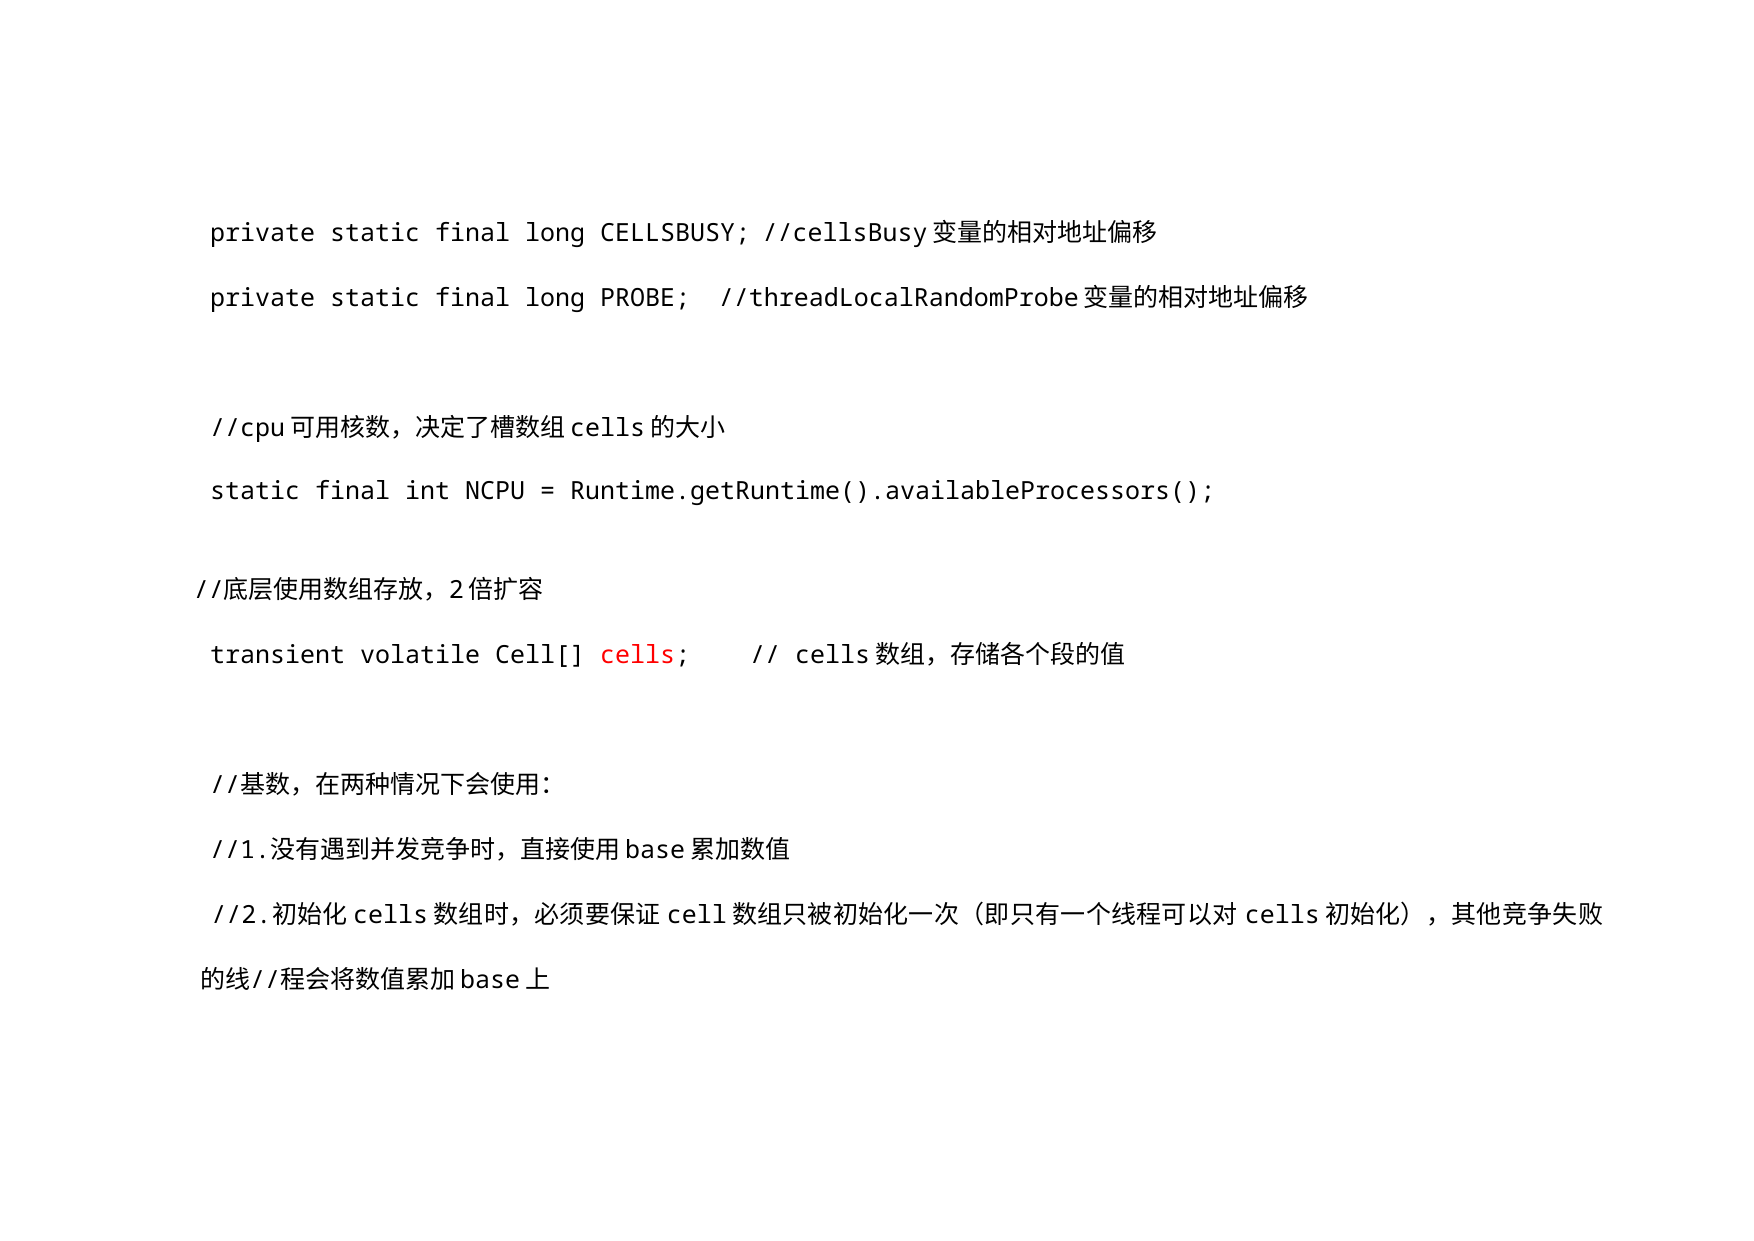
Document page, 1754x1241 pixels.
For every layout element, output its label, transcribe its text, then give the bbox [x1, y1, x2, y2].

list transient volatile Cell[] cells; // cells数组，存储各个段的值 [150, 620, 1604, 685]
list //1.没有遇到并发竞争时，直接使用base累加数值 [150, 815, 1604, 880]
list private static final long PROBE; //threadLocalRandomProbe变量的相对地址偏移 [150, 263, 1604, 328]
list private static final long CELLSBUSY; //cellsBusy变量的相对地址偏移 [150, 198, 1604, 263]
list //基数，在两种情况下会使用： [150, 750, 1604, 815]
list //2.初始化cells数组时，必须要保证cell数组只被初始化一次（即只有一个线程可以对cells初始化），其他竞争失败的线//程会将数值累加base上 [150, 880, 1604, 1010]
list static final int NCPU = Runtime.getRuntime().availableProcessors(); [150, 458, 1604, 523]
list //cpu可用核数，决定了槽数组cells的大小 [150, 393, 1604, 458]
list //底层使用数组存放，2倍扩容 [150, 555, 1604, 620]
